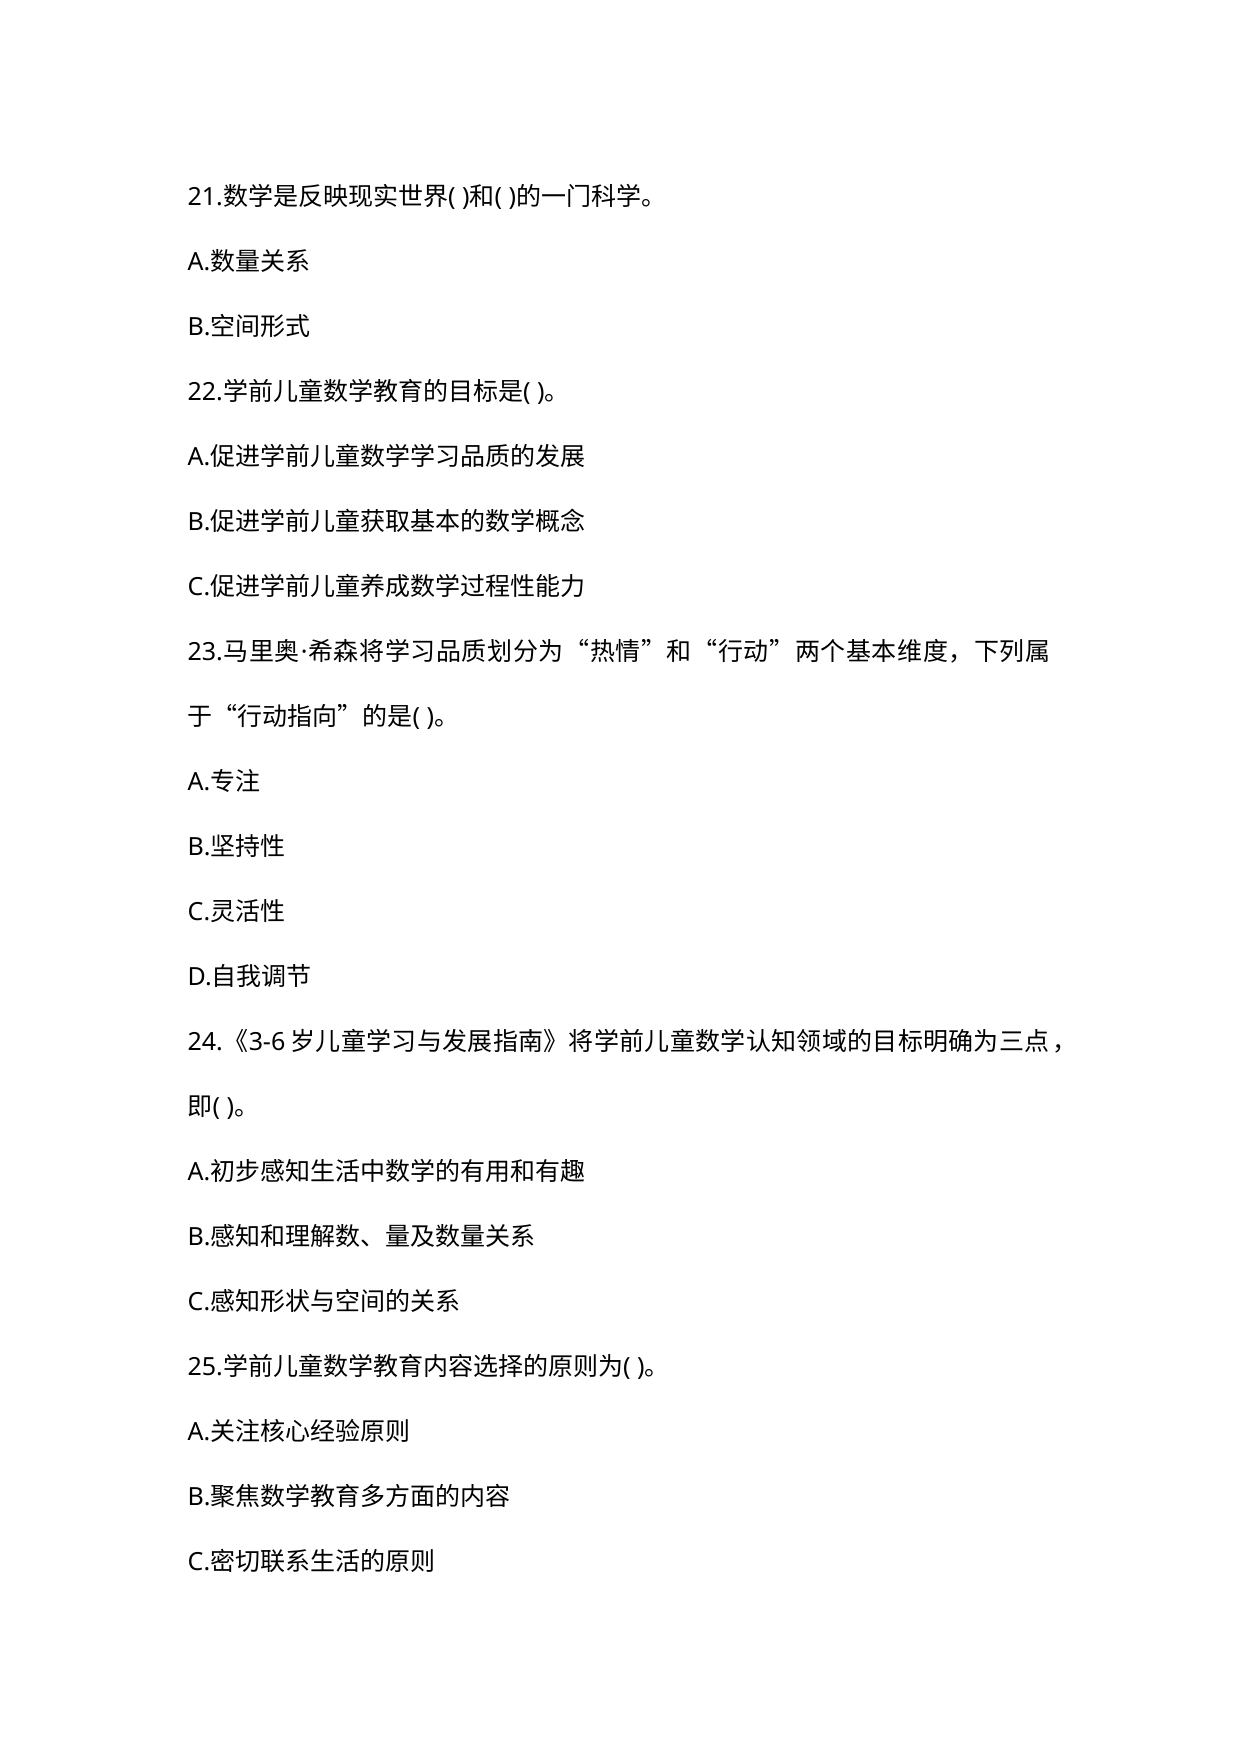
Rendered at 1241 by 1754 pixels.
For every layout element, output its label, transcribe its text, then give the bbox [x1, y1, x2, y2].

text 24.《3-6岁儿童学习与发展指南》将学前儿童数学认知领域的目标明确为三点，即( )。 [187, 1007, 1053, 1137]
text B.感知和理解数、量及数量关系 [187, 1202, 1053, 1267]
text A.专注 [187, 747, 1053, 812]
text C.灵活性 [187, 877, 1053, 942]
text B.空间形式 [187, 292, 1053, 357]
text A.促进学前儿童数学学习品质的发展 [187, 422, 1053, 487]
text C.密切联系生活的原则 [187, 1527, 1053, 1592]
text B.聚焦数学教育多方面的内容 [187, 1462, 1053, 1527]
text A.数量关系 [187, 227, 1053, 292]
text 21.数学是反映现实世界( )和( )的一门科学。 [187, 162, 1053, 227]
text 25.学前儿童数学教育内容选择的原则为( )。 [187, 1332, 1053, 1397]
text 23.马里奥·希森将学习品质划分为“热情”和“行动”两个基本维度，下列属于“行动指向”的是( )。 [187, 617, 1053, 747]
text A.初步感知生活中数学的有用和有趣 [187, 1137, 1053, 1202]
text B.促进学前儿童获取基本的数学概念 [187, 487, 1053, 552]
text B.坚持性 [187, 812, 1053, 877]
text C.感知形状与空间的关系 [187, 1267, 1053, 1332]
text C.促进学前儿童养成数学过程性能力 [187, 552, 1053, 617]
text A.关注核心经验原则 [187, 1397, 1053, 1462]
text D.自我调节 [187, 942, 1053, 1007]
text 22.学前儿童数学教育的目标是( )。 [187, 357, 1053, 422]
